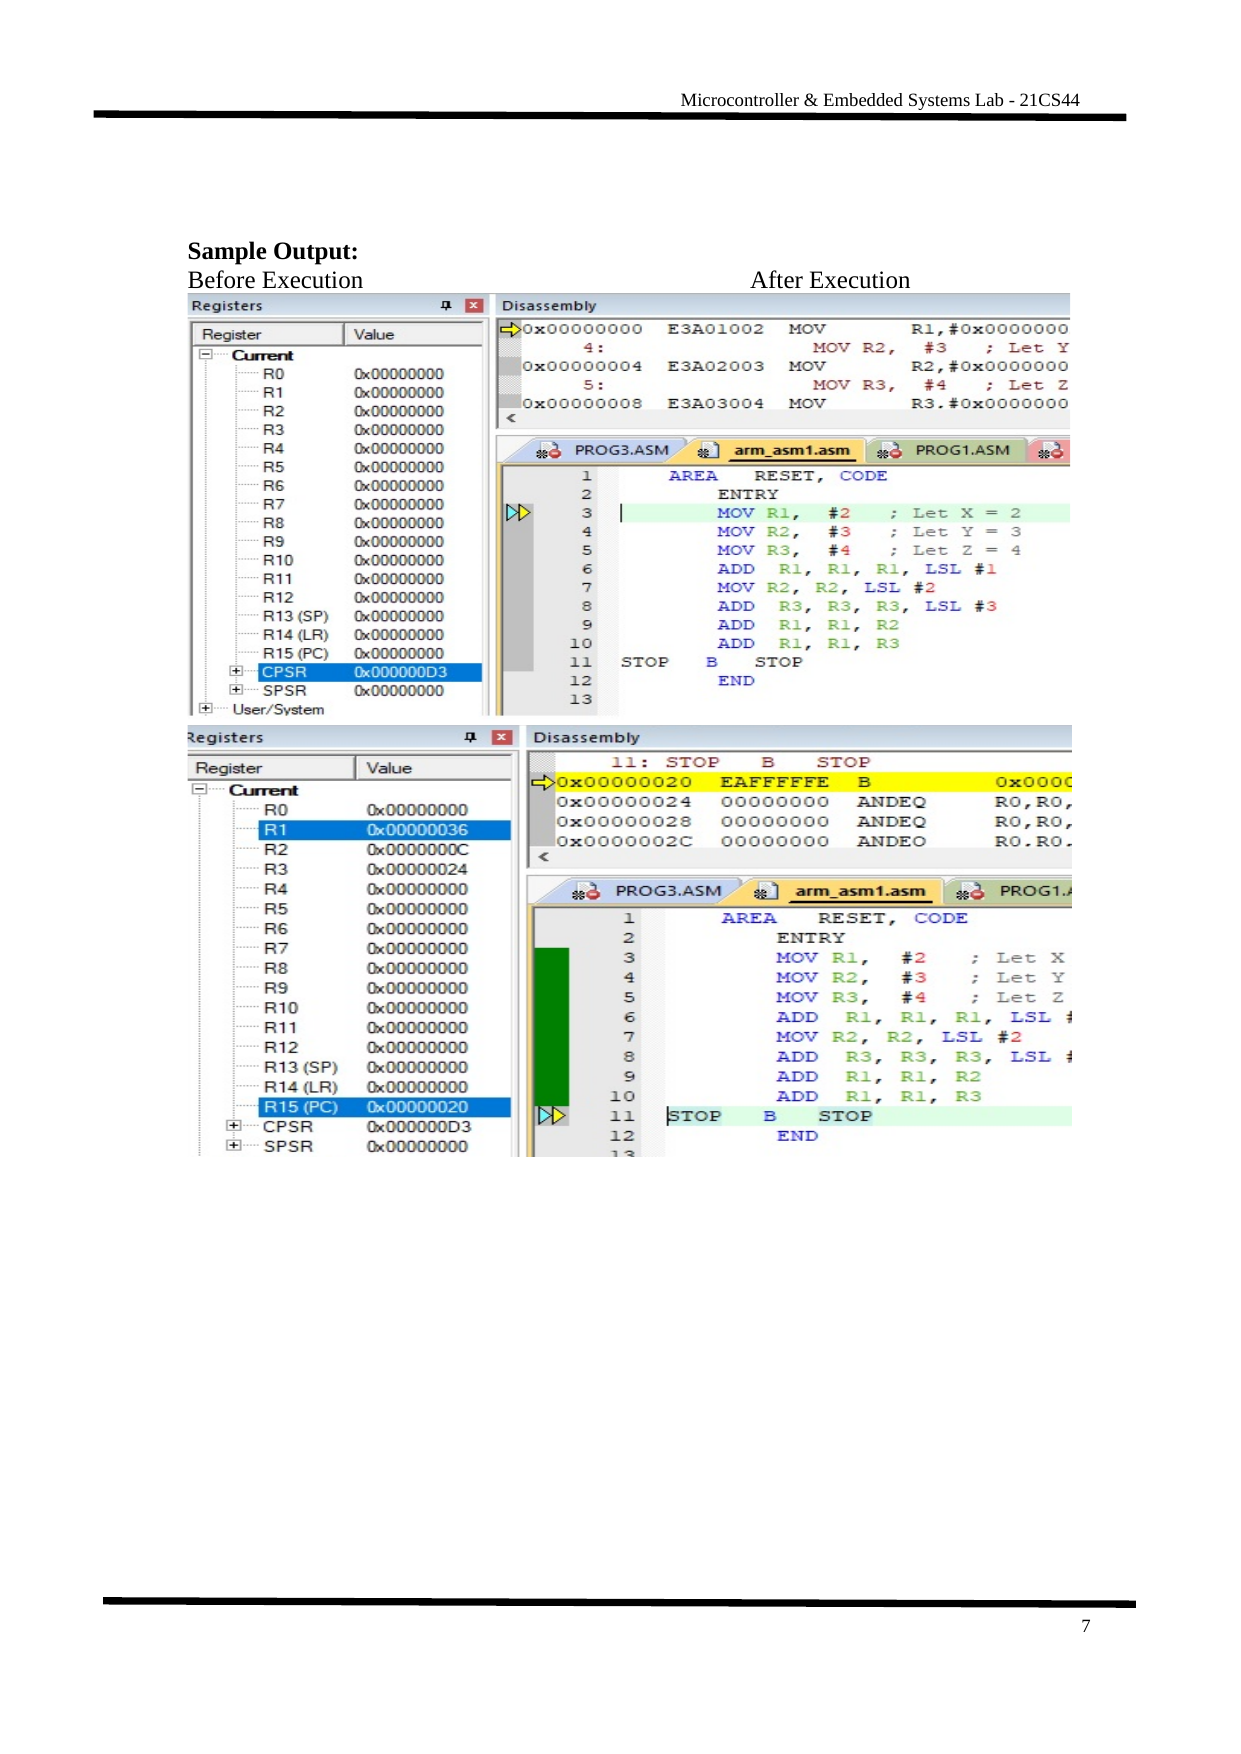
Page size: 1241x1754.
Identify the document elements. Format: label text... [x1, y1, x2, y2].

text Sample Output: [187, 236, 1090, 265]
text Before Execution After Execution [187, 265, 1090, 294]
picture [187, 293, 1072, 1157]
